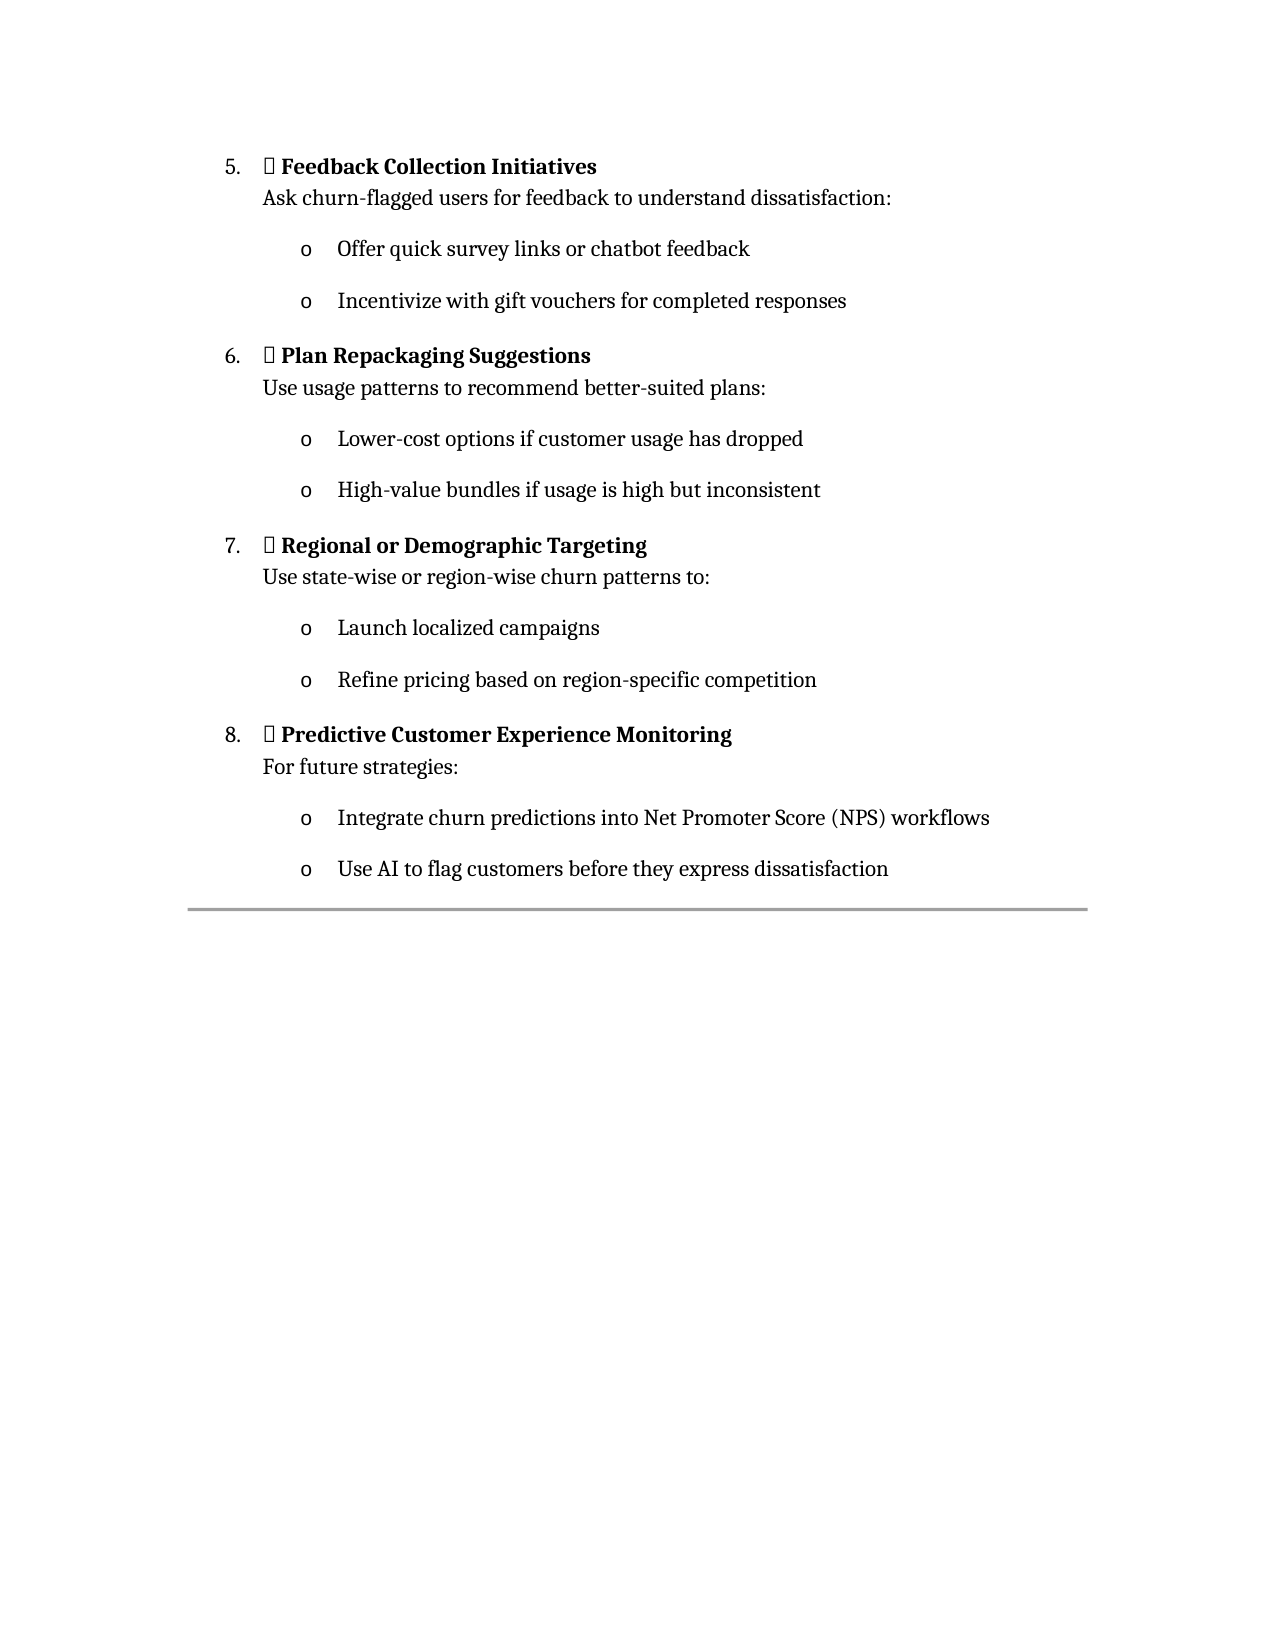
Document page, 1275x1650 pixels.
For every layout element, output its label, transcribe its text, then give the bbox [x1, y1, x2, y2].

list High-value bundles if usage is high but inconsistent [300, 477, 1087, 504]
list Lower-cost options if customer usage has dropped [300, 426, 1087, 452]
list 🧠 Predictive Customer Experience Monitoring For future strategies: [225, 718, 1087, 780]
list 🔁 Plan Repackaging Suggestions Use usage patterns to recommend better-suited plans: [225, 339, 1087, 401]
list Use AI to flag customers before they express dissatisfaction [300, 856, 1087, 883]
list Launch localized campaigns [300, 615, 1087, 642]
list Offer quick survey links or chatbot feedback [300, 236, 1087, 263]
list Incentivize with gift vouchers for completed responses [300, 288, 1087, 315]
list Integrate churn predictions into Net Promoter Score (NPS) workflows [300, 804, 1087, 831]
list 📍 Regional or Demographic Targeting Use state-wise or region-wise churn patterns to: [225, 529, 1087, 590]
list 📢 Feedback Collection Initiatives Ask churn-flagged users for feedback to understand dissatisfaction: [225, 150, 1087, 211]
list Refine pricing based on region-specific competition [300, 667, 1087, 694]
